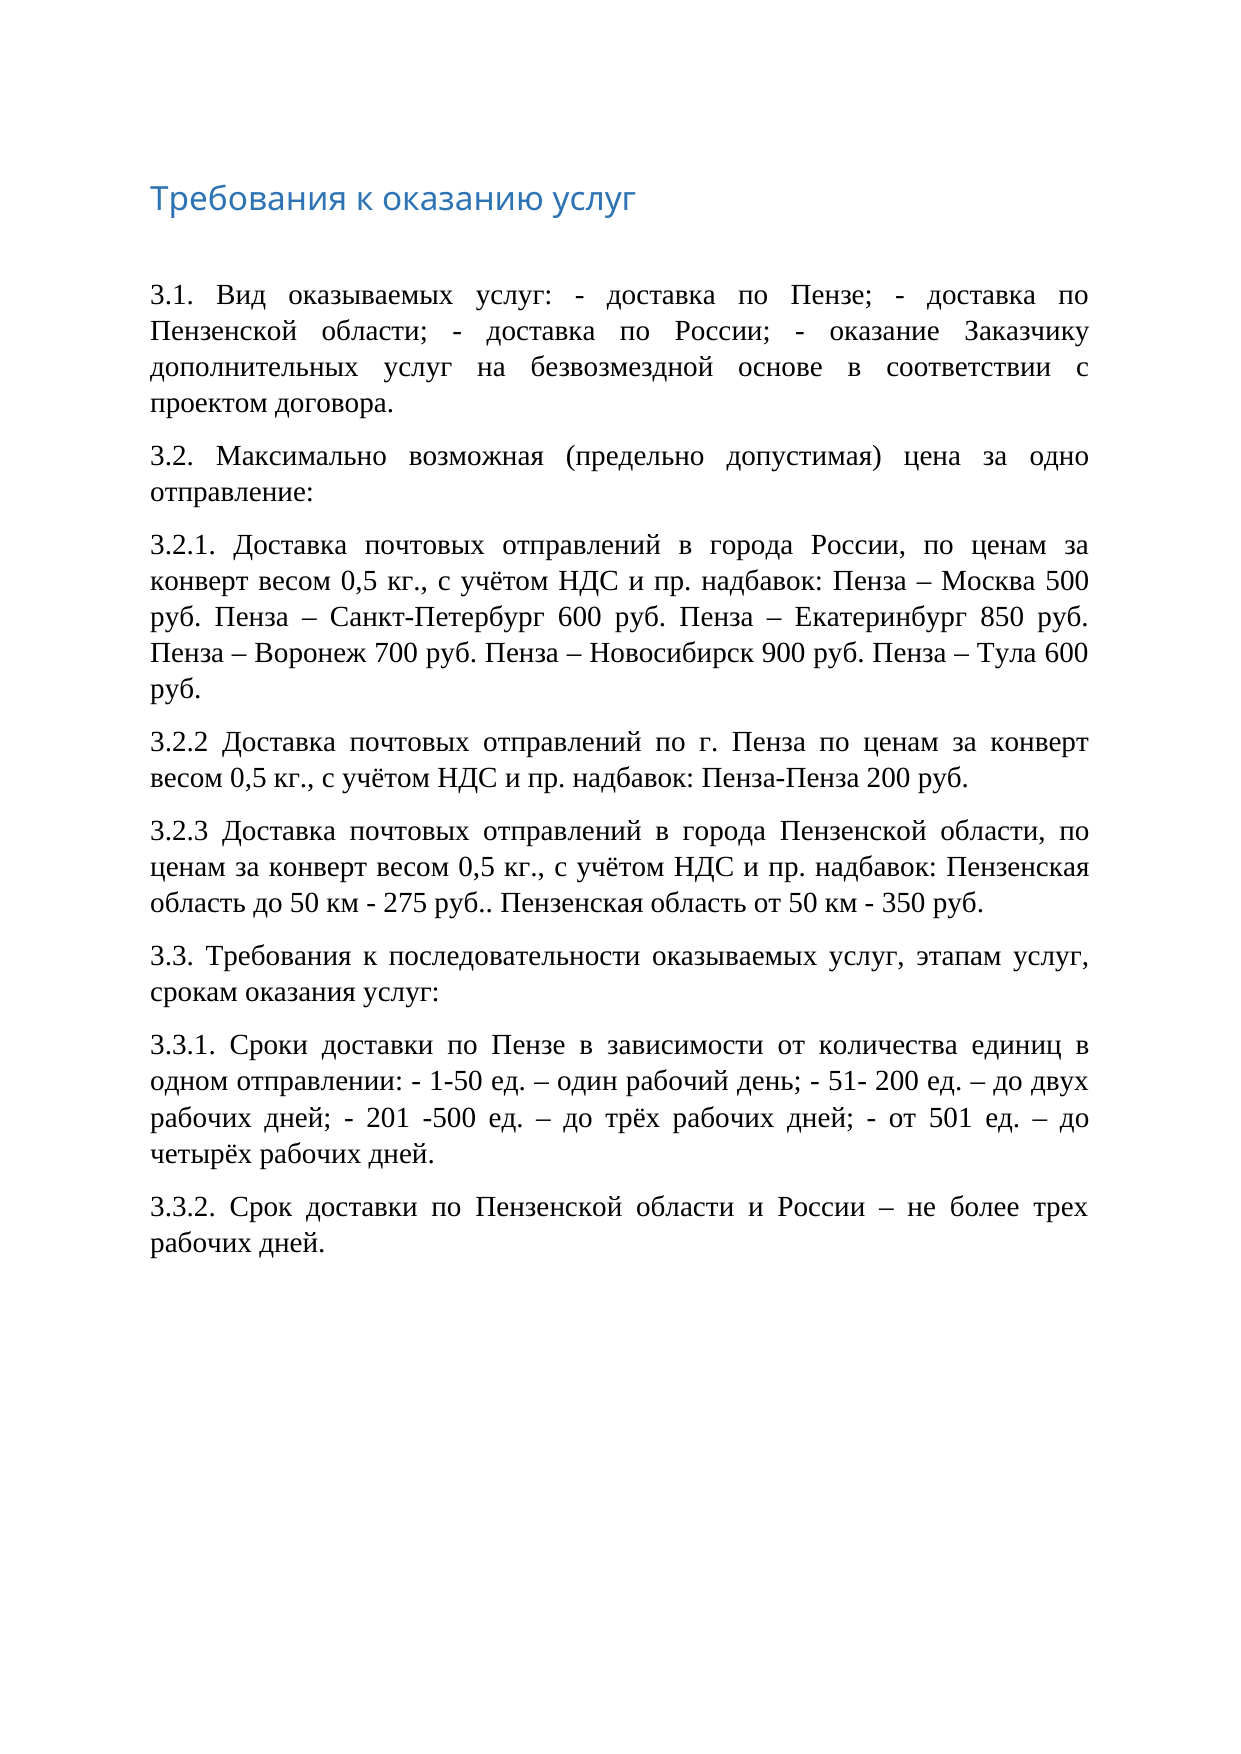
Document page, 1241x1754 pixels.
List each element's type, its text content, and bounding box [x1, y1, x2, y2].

text 3.2. Максимально возможная (предельно допустимая) цена за одно отправление: [150, 438, 1090, 508]
subtitle Требования к оказанию услуг [150, 175, 1090, 220]
text 3.3.2. Срок доставки по Пензенской области и России – не более трех рабочих дней. [150, 1189, 1090, 1258]
text 3.3. Требования к последовательности оказываемых услуг, этапам услуг, срокам оказания услуг: [150, 938, 1090, 1008]
text 3.2.3 Доставка почтовых отправлений в города Пензенской области, по ценам за конверт весом 0,5 кг., с учётом НДС и пр. надбавок: Пензенская область до 50 км - 275 руб.. Пензенская область от 50 км - 350 руб. [150, 813, 1090, 919]
text 3.2.2 Доставка почтовых отправлений по г. Пенза по ценам за конверт весом 0,5 кг., с учётом НДС и пр. надбавок: Пенза-Пенза 200 руб. [150, 724, 1090, 794]
text 3.3.1. Сроки доставки по Пензе в зависимости от количества единиц в одном отправлении: - 1-50 ед. – один рабочий день; - 51- 200 ед. – до двух рабочих дней; - 201 -500 ед. – до трёх рабочих дней; - от 501 ед. – до четырёх рабочих дней. [150, 1027, 1090, 1169]
text 3.1. Вид оказываемых услуг: - доставка по Пензе; - доставка по Пензенской области; - доставка по России; - оказание Заказчику дополнительных услуг на безвозмездной основе в соответствии с проектом договора. [150, 277, 1090, 419]
text 3.2.1. Доставка почтовых отправлений в города России, по ценам за конверт весом 0,5 кг., с учётом НДС и пр. надбавок: Пенза – Москва 500 руб. Пенза – Санкт-Петербург 600 руб. Пенза – Екатеринбург 850 руб. Пенза – Воронеж 700 руб. Пенза – Новосибирск 900 руб. Пенза – Тула 600 руб. [150, 527, 1090, 705]
